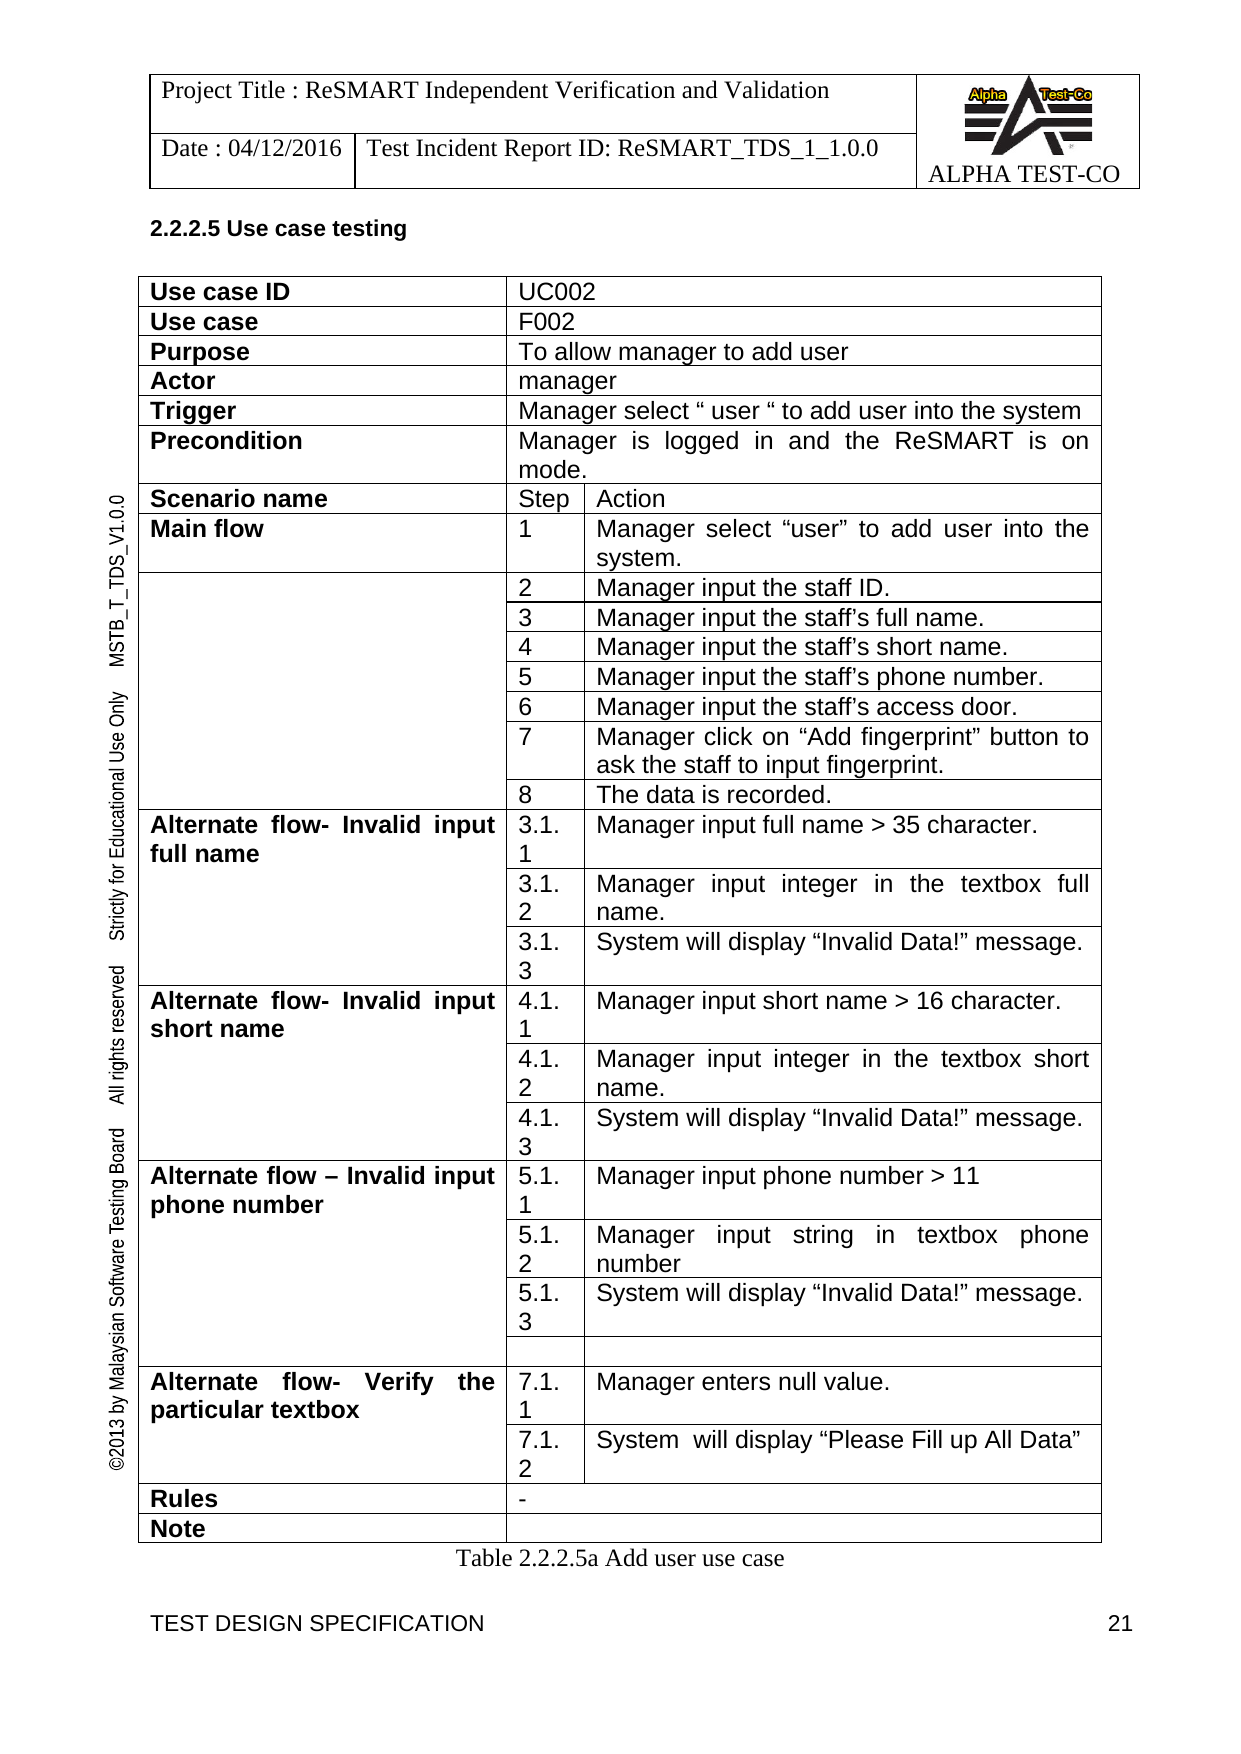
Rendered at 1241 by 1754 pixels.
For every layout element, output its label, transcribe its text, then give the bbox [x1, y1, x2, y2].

table_cell System will display “Please Fill up All Data” [585, 1425, 1101, 1483]
table_cell Rules [139, 1484, 506, 1512]
table_cell 6 [507, 692, 584, 721]
table_header UC002 [507, 277, 1101, 306]
table_cell Manager input integer in the textbox full name. [585, 869, 1101, 926]
table_cell Alternate flow- Verify the particular textbox [139, 1367, 506, 1483]
table_cell Manager input full name > 35 character. [585, 810, 1101, 867]
table_cell Scenario name [139, 484, 506, 513]
table_cell 3.1.3 [507, 927, 584, 984]
table_cell System will display “Invalid Data!” message. [585, 1278, 1101, 1336]
table_cell Alternate flow- Invalid input full name [139, 810, 506, 984]
table_cell [507, 1514, 1101, 1542]
table_cell - [507, 1484, 1101, 1512]
subtitle 2.2.2.5 Use case testing [150, 215, 1090, 242]
table_cell Manager input phone number > 11 [585, 1161, 1101, 1219]
table_cell Note [139, 1514, 506, 1542]
table_cell 5.1.2 [507, 1220, 584, 1277]
table_cell 7.1.1 [507, 1367, 584, 1424]
table_cell 3.1.2 [507, 869, 584, 926]
table_cell Manager input integer in the textbox short name. [585, 1044, 1101, 1102]
table_cell [139, 573, 506, 809]
table_cell Manager select “user” to add user into the system. [585, 514, 1101, 572]
table_cell Manager input the staff’s full name. [585, 603, 1101, 631]
table_cell Action [585, 484, 1101, 513]
table_cell 4 [507, 632, 584, 661]
table_cell 5 [507, 662, 584, 691]
table_cell Precondition [139, 426, 506, 483]
table_cell [585, 1337, 1101, 1366]
table_cell 3.1.1 [507, 810, 584, 867]
table_cell Manager click on “Add fingerprint” button to ask the staff to input fingerprint. [585, 722, 1101, 779]
table_cell Manager input the staff’s short name. [585, 632, 1101, 661]
table_cell 2 [507, 573, 584, 601]
table_cell Manager is logged in and the ReSMART is on mode. [507, 426, 1101, 483]
table_cell Manager input the staff ID. [585, 573, 1101, 601]
table_cell System will display “Invalid Data!” message. [585, 1103, 1101, 1160]
table_cell 7 [507, 722, 584, 779]
table_cell Manager input the staff’s access door. [585, 692, 1101, 721]
table_cell Manager enters null value. [585, 1367, 1101, 1424]
table_cell Alternate flow- Invalid input short name [139, 986, 506, 1160]
table_cell Use case [139, 307, 506, 335]
table_cell Alternate flow – Invalid input phone number [139, 1161, 506, 1366]
table_header Use case ID [139, 277, 506, 306]
table_cell To allow manager to add user [507, 336, 1101, 365]
table_cell F002 [507, 307, 1101, 335]
table_cell 4.1.2 [507, 1044, 584, 1102]
table_cell Manager input the staff’s phone number. [585, 662, 1101, 691]
table_cell Manager input short name > 16 character. [585, 986, 1101, 1043]
table_cell Step [507, 484, 584, 513]
table_cell Manager input string in textbox phone number [585, 1220, 1101, 1277]
table_cell System will display “Invalid Data!” message. [585, 927, 1101, 984]
table_cell 7.1.2 [507, 1425, 584, 1483]
table_cell [507, 1337, 584, 1366]
table_cell 1 [507, 514, 584, 572]
table_cell 4.1.3 [507, 1103, 584, 1160]
table_cell Actor [139, 366, 506, 395]
table_cell Manager select “ user “ to add user into the system [507, 396, 1101, 425]
table_cell 5.1.3 [507, 1278, 584, 1336]
text Table 2.2.2.5a Add user use case [150, 1543, 1090, 1572]
table_cell 4.1.1 [507, 986, 584, 1043]
table_cell Purpose [139, 336, 506, 365]
table_cell 5.1.1 [507, 1161, 584, 1219]
table_cell Main flow [139, 514, 506, 572]
table_cell manager [507, 366, 1101, 395]
picture [964, 75, 1093, 160]
table_cell 3 [507, 603, 584, 631]
table_cell 8 [507, 780, 584, 809]
table_cell Trigger [139, 396, 506, 425]
table_cell The data is recorded. [585, 780, 1101, 809]
